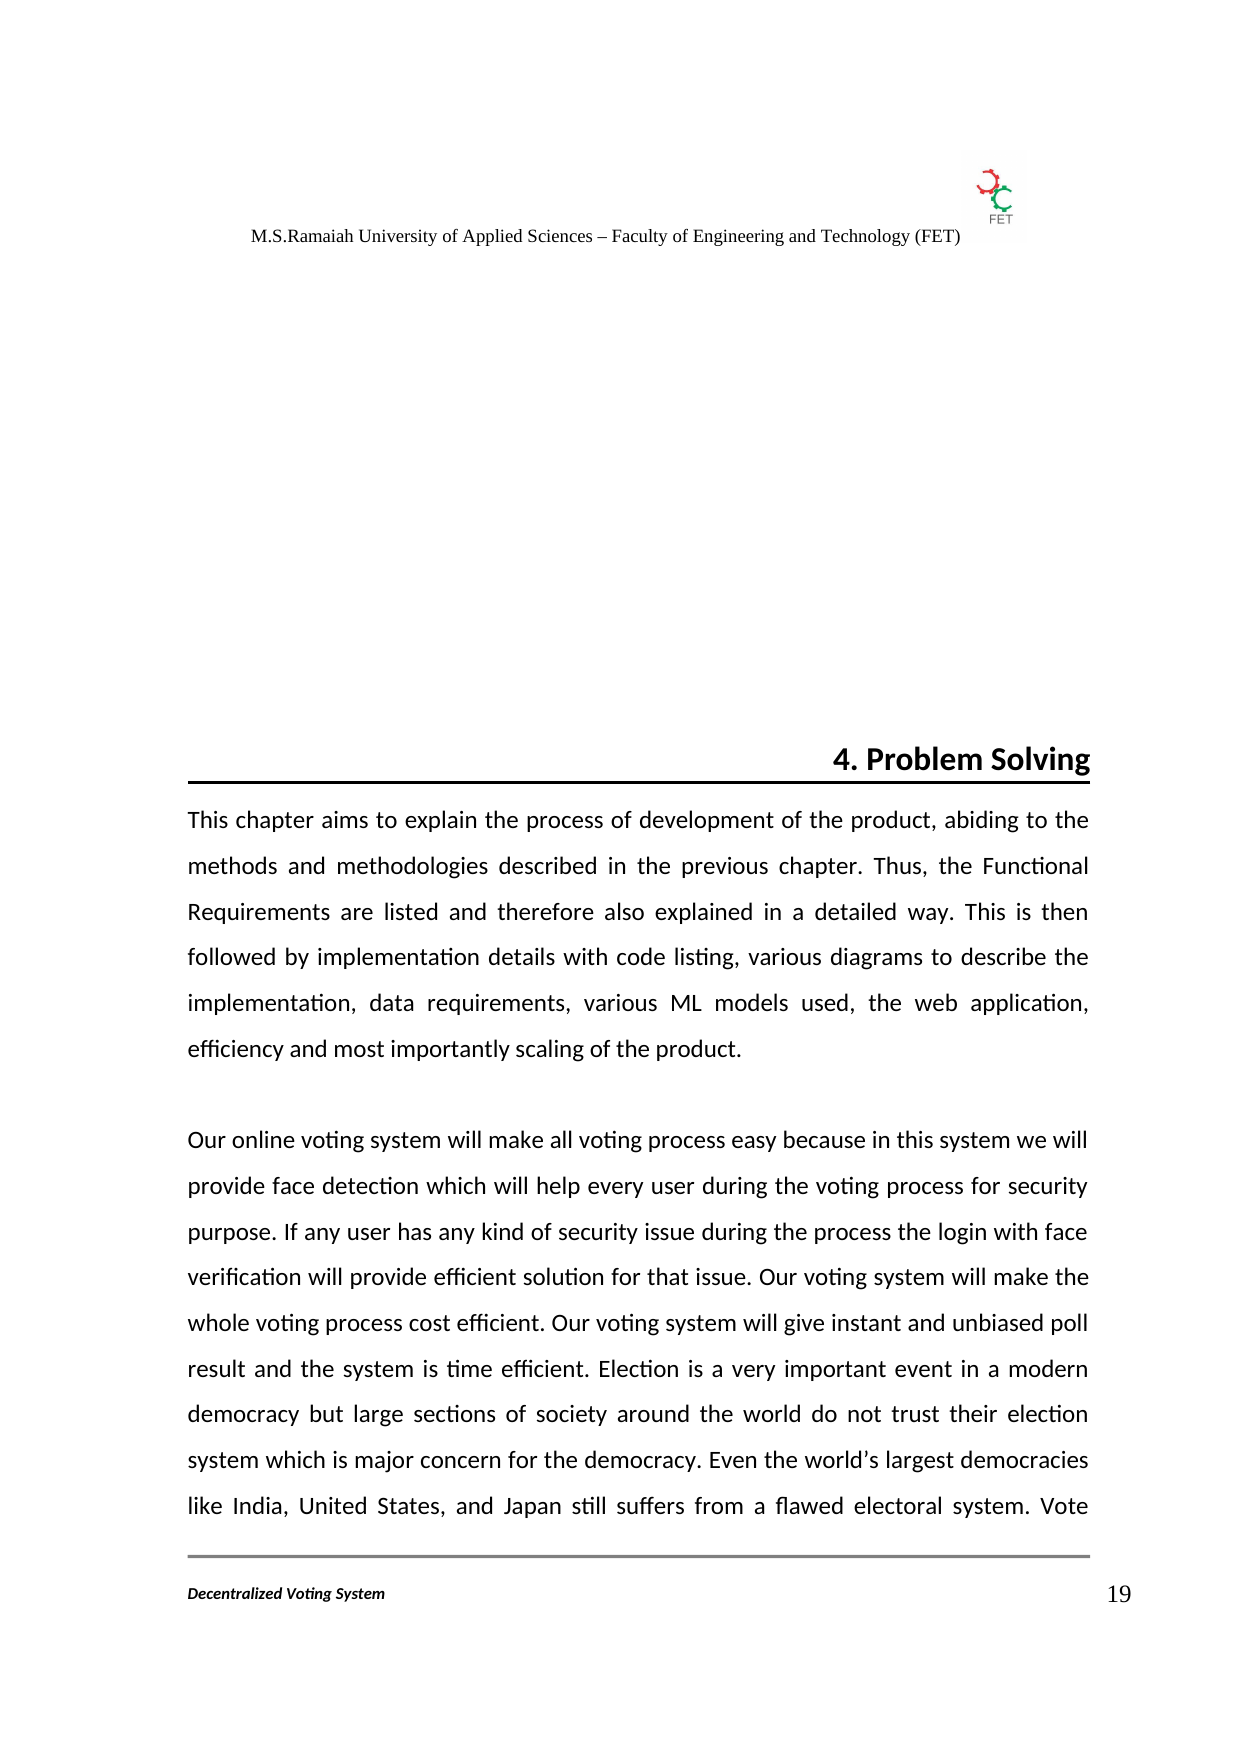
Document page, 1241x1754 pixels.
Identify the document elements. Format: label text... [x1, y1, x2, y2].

picture [961, 150, 1028, 243]
subtitle 4. Problem Solving [187, 738, 1090, 784]
text This chapter aims to explain the process of development of the product, abiding to the methods and methodologies described in the previous chapter. Thus, the Functional Requirements are listed and therefore also explained in a detailed way. This is then followed by implementation details with code listing, various diagrams to describe the implementation, data requirements, various ML models used, the web application, efficiency and most importantly scaling of the product. [187, 804, 1090, 1063]
